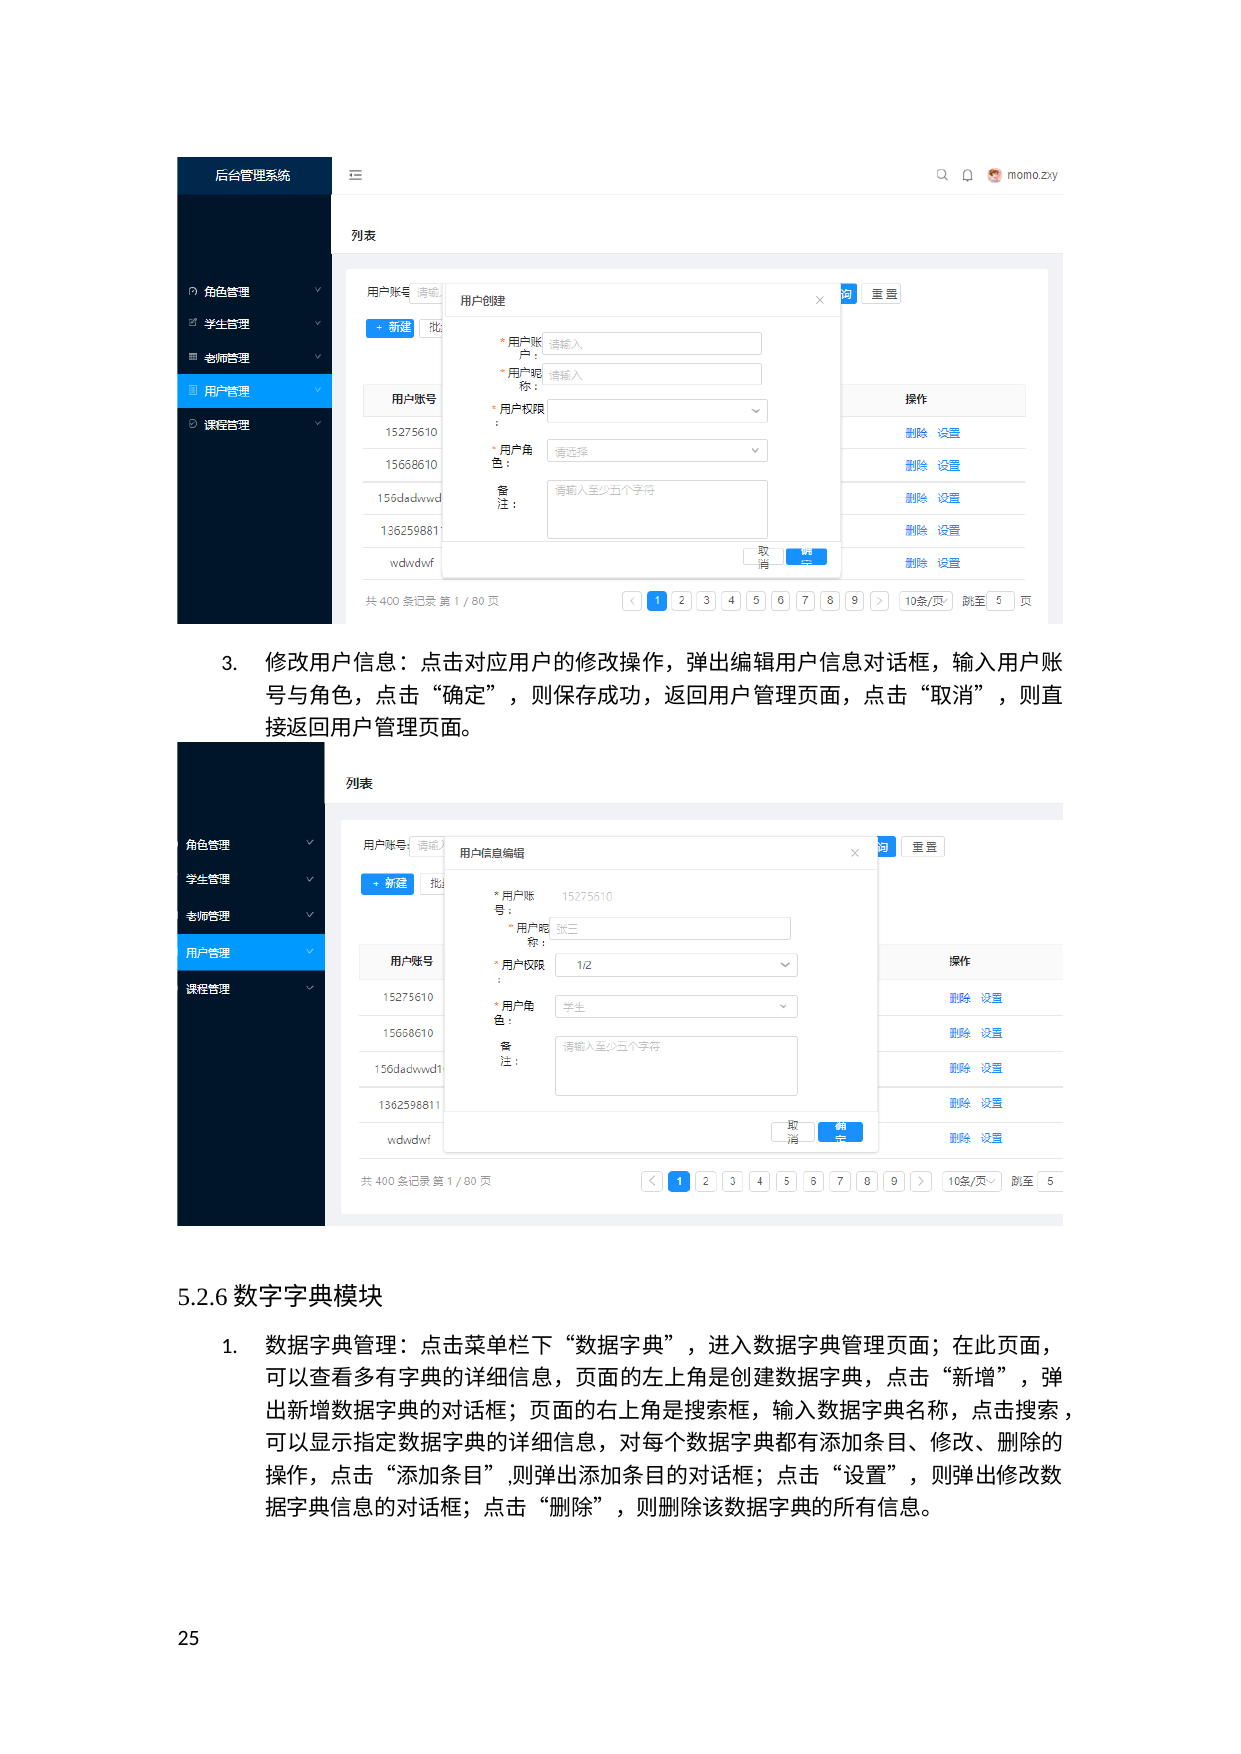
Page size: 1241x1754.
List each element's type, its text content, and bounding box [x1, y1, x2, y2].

list 修改用户信息：点击对应用户的修改操作，弹出编辑用户信息对话框，输入用户账号与角色，点击“确定”，则保存成功，返回用户管理页面，点击“取消”，则直接返回用户管理页面。 [221, 645, 1063, 742]
picture [177, 157, 1063, 624]
list 数据字典管理：点击菜单栏下“数据字典”，进入数据字典管理页面；在此页面，可以查看多有字典的详细信息，页面的左上角是创建数据字典，点击“新增”，弹出新增数据字典的对话框；页面的右上角是搜索框，输入数据字典名称，点击搜索，可以显示指定数据字典的详细信息，对每个数据字典都有添加条目、修改、删除的操作，点击“添加条目”,则弹出添加条目的对话框；点击“设置”，则弹出修改数据字典信息的对话框；点击“删除”，则删除该数据字典的所有信息。 [221, 1327, 1063, 1522]
text 5.2.6 数字字典模块 [177, 1262, 1063, 1327]
picture [177, 742, 1063, 1226]
